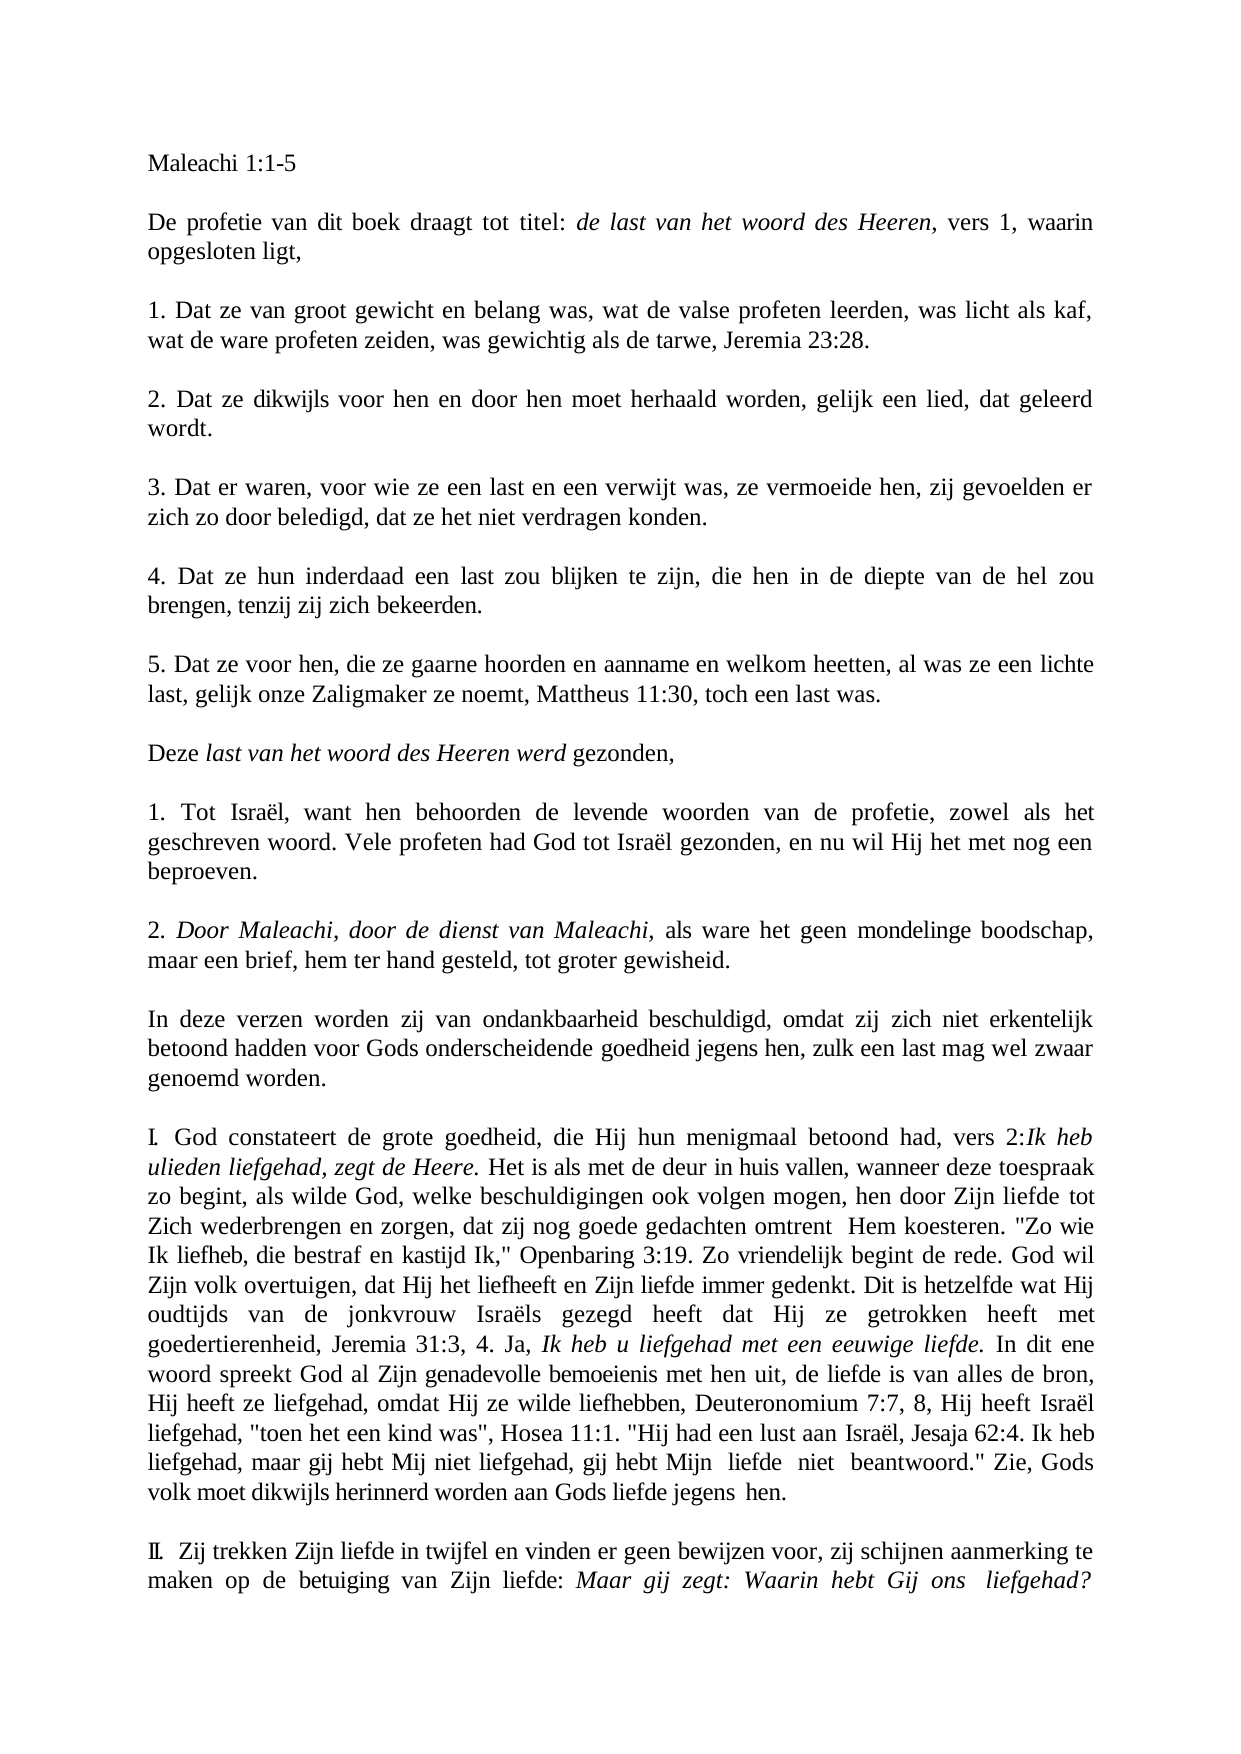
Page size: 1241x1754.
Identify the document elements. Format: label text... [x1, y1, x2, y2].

list Dat er waren, voor wie ze een last en een verwijt was, ze vermoeide hen, zij gevoelden er zich zo door beledigd, dat ze het niet verdragen konden. [147, 472, 1094, 531]
list Tot Israël, want hen behoorden de levende woorden van de profetie, zowel als het geschreven woord. Vele profeten had God tot Israël gezonden, en nu wil Hij het met nog een beproeven. [147, 797, 1094, 885]
list Dat ze hun inderdaad een last zou blijken te zijn, die hen in de diepte van de hel zou brengen, tenzij zij zich bekeerden. [147, 561, 1094, 619]
list Door Maleachi, door de dienst van Maleachi, als ware het geen mondelinge boodschap, maar een brief, hem ter hand gesteld, tot groter gewisheid. [147, 915, 1094, 974]
list Dat ze dikwijls voor hen en door hen moet herhaald worden, gelijk een lied, dat geleerd wordt. [147, 384, 1094, 442]
list God constateert de grote goedheid, die Hij hun menigmaal betoond had, vers 2:Ik heb ulieden liefgehad, zegt de Heere. Het is als met de deur in huis vallen, wanneer deze toespraak zo begint, als wilde God, welke beschuldigingen ook volgen mogen, hen door Zijn liefde tot Zich wederbrengen en zorgen, dat zij nog goede gedachten omtrent Hem koesteren. "Zo wie Ik liefheb, die bestraf en kastijd Ik," Openbaring 3:19. Zo vriendelijk begint de rede. God wil Zijn volk overtuigen, dat Hij het liefheeft en Zijn liefde immer gedenkt. Dit is hetzelfde wat Hij oudtijds van de jonkvrouw Israëls gezegd heeft dat Hij ze getrokken heeft met goedertierenheid, Jeremia 31:3, 4. Ja, Ik heb u liefgehad met een eeuwige liefde. In dit ene woord spreekt God al Zijn genadevolle bemoeienis met hen uit, de liefde is van alles de bron, Hij heeft ze liefgehad, omdat Hij ze wilde liefhebben, Deuteronomium 7:7, 8, Hij heeft Israël liefgehad, "toen het een kind was", Hosea 11:1. "Hij had een lust aan Israël, Jesaja 62:4. Ik heb liefgehad, maar gij hebt Mij niet liefgehad, gij hebt Mijn liefde niet beantwoord." Zie, Gods volk moet dikwijls herinnerd worden aan Gods liefde jegens hen. [147, 1122, 1095, 1506]
list Zij trekken Zijn liefde in twijfel en vinden er geen bewijzen voor, zij schijnen aanmerking te maken op de betuiging van Zijn liefde: Maar gij zegt: Waarin hebt Gij ons liefgehad? [147, 1536, 1094, 1594]
text De profetie van dit boek draagt tot titel: de last van het woord des Heeren, vers 1, waarin opgesloten ligt, [147, 207, 1093, 265]
text Maleachi 1:1-5 [147, 148, 1107, 177]
list Dat ze van groot gewicht en belang was, wat de valse profeten leerden, was licht als kaf, wat de ware profeten zeiden, was gewichtig als de tarwe, Jeremia 23:28. [147, 295, 1093, 354]
list Dat ze voor hen, die ze gaarne hoorden en aanname en welkom heetten, al was ze een lichte last, gelijk onze Zaligmaker ze noemt, Mattheus 11:30, toch een last was. [147, 649, 1094, 708]
text In deze verzen worden zij van ondankbaarheid beschuldigd, omdat zij zich niet erkentelijk betoond hadden voor Gods onderscheidende goedheid jegens hen, zulk een last mag wel zwaar genoemd worden. [147, 1004, 1093, 1092]
text Deze last van het woord des Heeren werd gezonden, [147, 738, 1107, 767]
